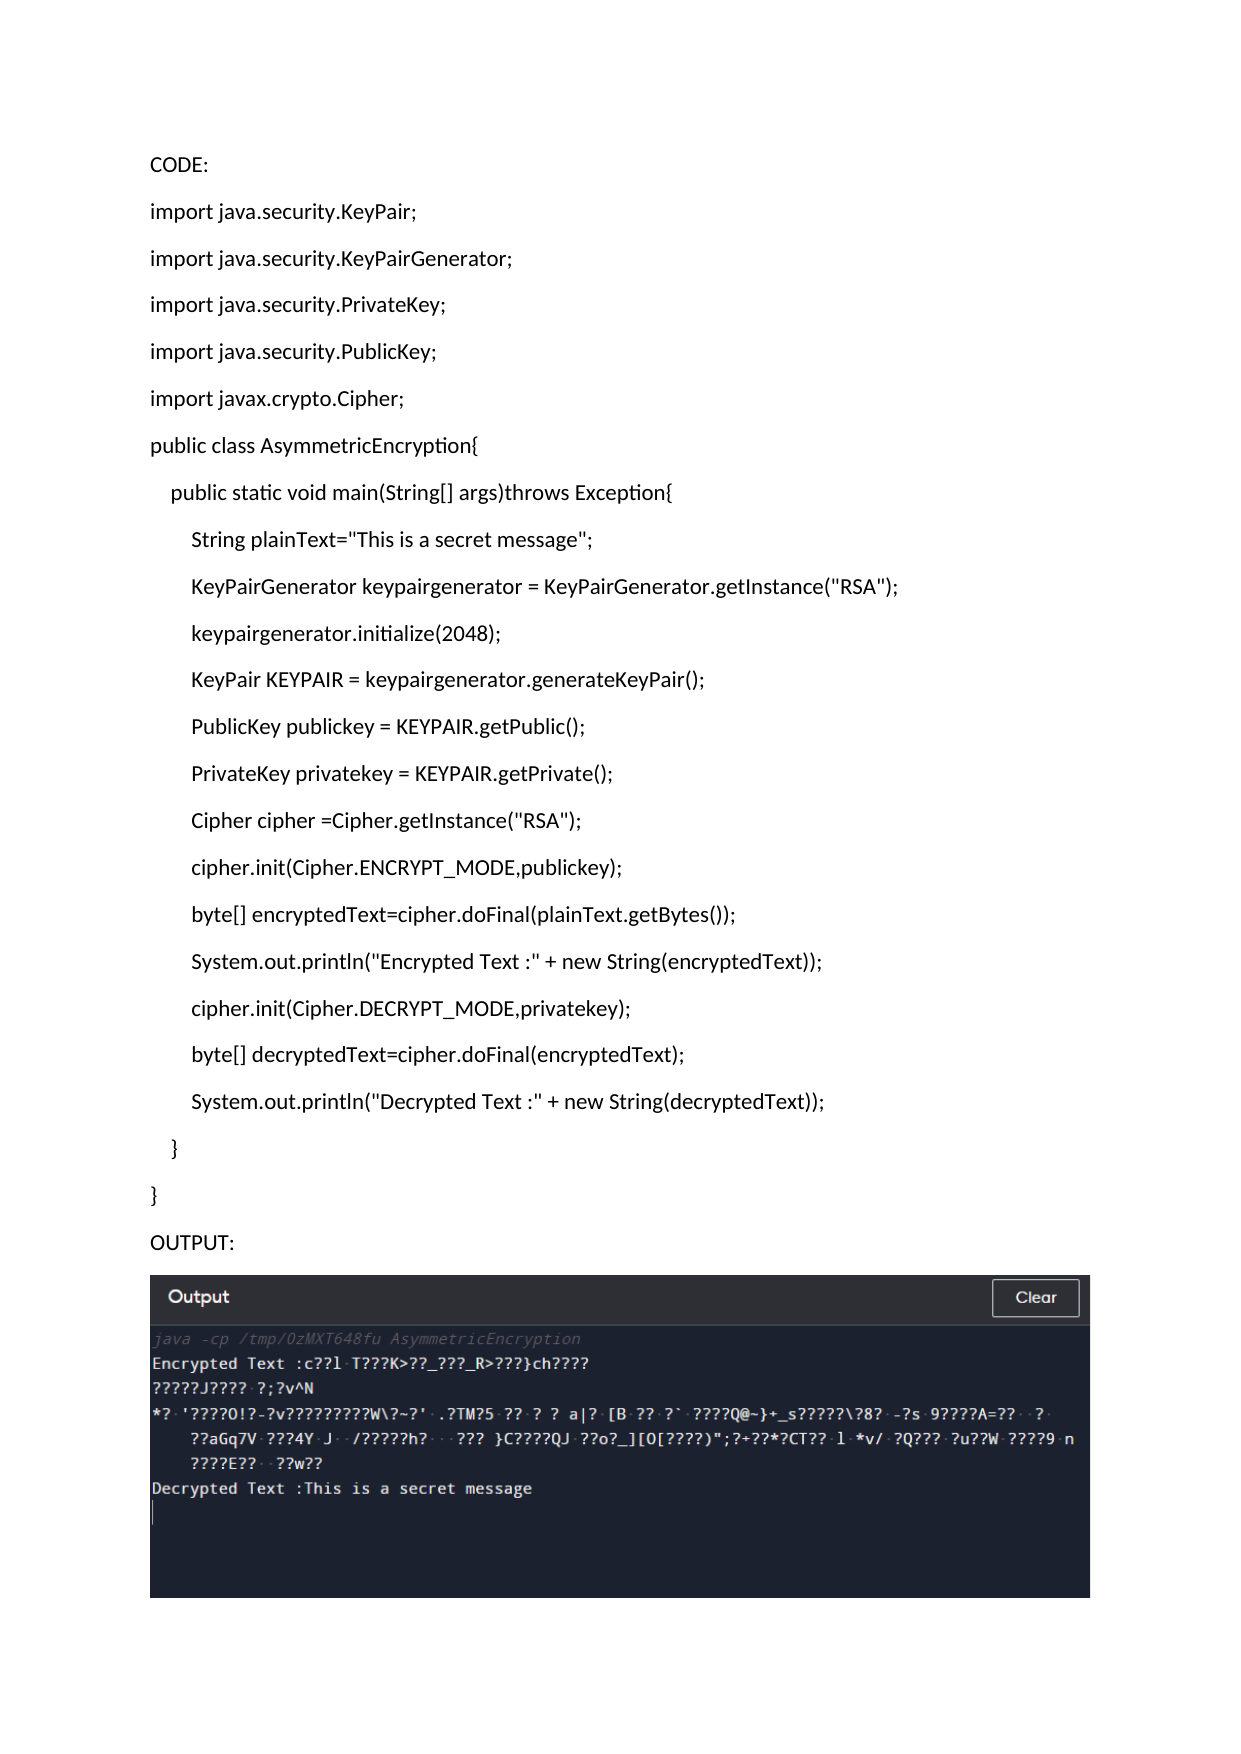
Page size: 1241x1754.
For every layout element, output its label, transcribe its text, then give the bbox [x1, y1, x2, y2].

text import java.security.KeyPairGenerator; [150, 244, 1090, 272]
text import java.security.PrivateKey; [150, 291, 1090, 319]
text CODE: [150, 150, 1090, 178]
text System.out.println("Decrypted Text :" + new String(decryptedText)); [150, 1087, 1090, 1116]
text OUTPUT: [150, 1228, 1090, 1256]
text PublicKey publickey = KEYPAIR.getPublic(); [150, 712, 1090, 741]
picture [150, 1275, 1091, 1598]
text cipher.init(Cipher.ENCRYPT_MODE,publickey); [150, 853, 1090, 881]
text public static void main(String[] args)throws Exception{ [150, 478, 1090, 506]
text KeyPair KEYPAIR = keypairgenerator.generateKeyPair(); [150, 666, 1090, 694]
text import javax.crypto.Cipher; [150, 384, 1090, 412]
text } [150, 1181, 1090, 1209]
text keypairgenerator.initialize(2048); [150, 619, 1090, 647]
text KeyPairGenerator keypairgenerator = KeyPairGenerator.getInstance("RSA"); [150, 572, 1090, 600]
text PrivateKey privatekey = KEYPAIR.getPrivate(); [150, 759, 1090, 787]
text import java.security.KeyPair; [150, 197, 1090, 225]
text public class AsymmetricEncryption{ [150, 431, 1090, 459]
text String plainText="This is a secret message"; [150, 525, 1090, 553]
text System.out.println("Encrypted Text :" + new String(encryptedText)); [150, 947, 1090, 975]
text Cipher cipher =Cipher.getInstance("RSA"); [150, 806, 1090, 834]
text byte[] encryptedText=cipher.doFinal(plainText.getBytes()); [150, 900, 1090, 928]
text import java.security.PublicKey; [150, 337, 1090, 366]
text } [150, 1134, 1090, 1162]
text cipher.init(Cipher.DECRYPT_MODE,privatekey); [150, 994, 1090, 1022]
text byte[] decryptedText=cipher.doFinal(encryptedText); [150, 1041, 1090, 1069]
